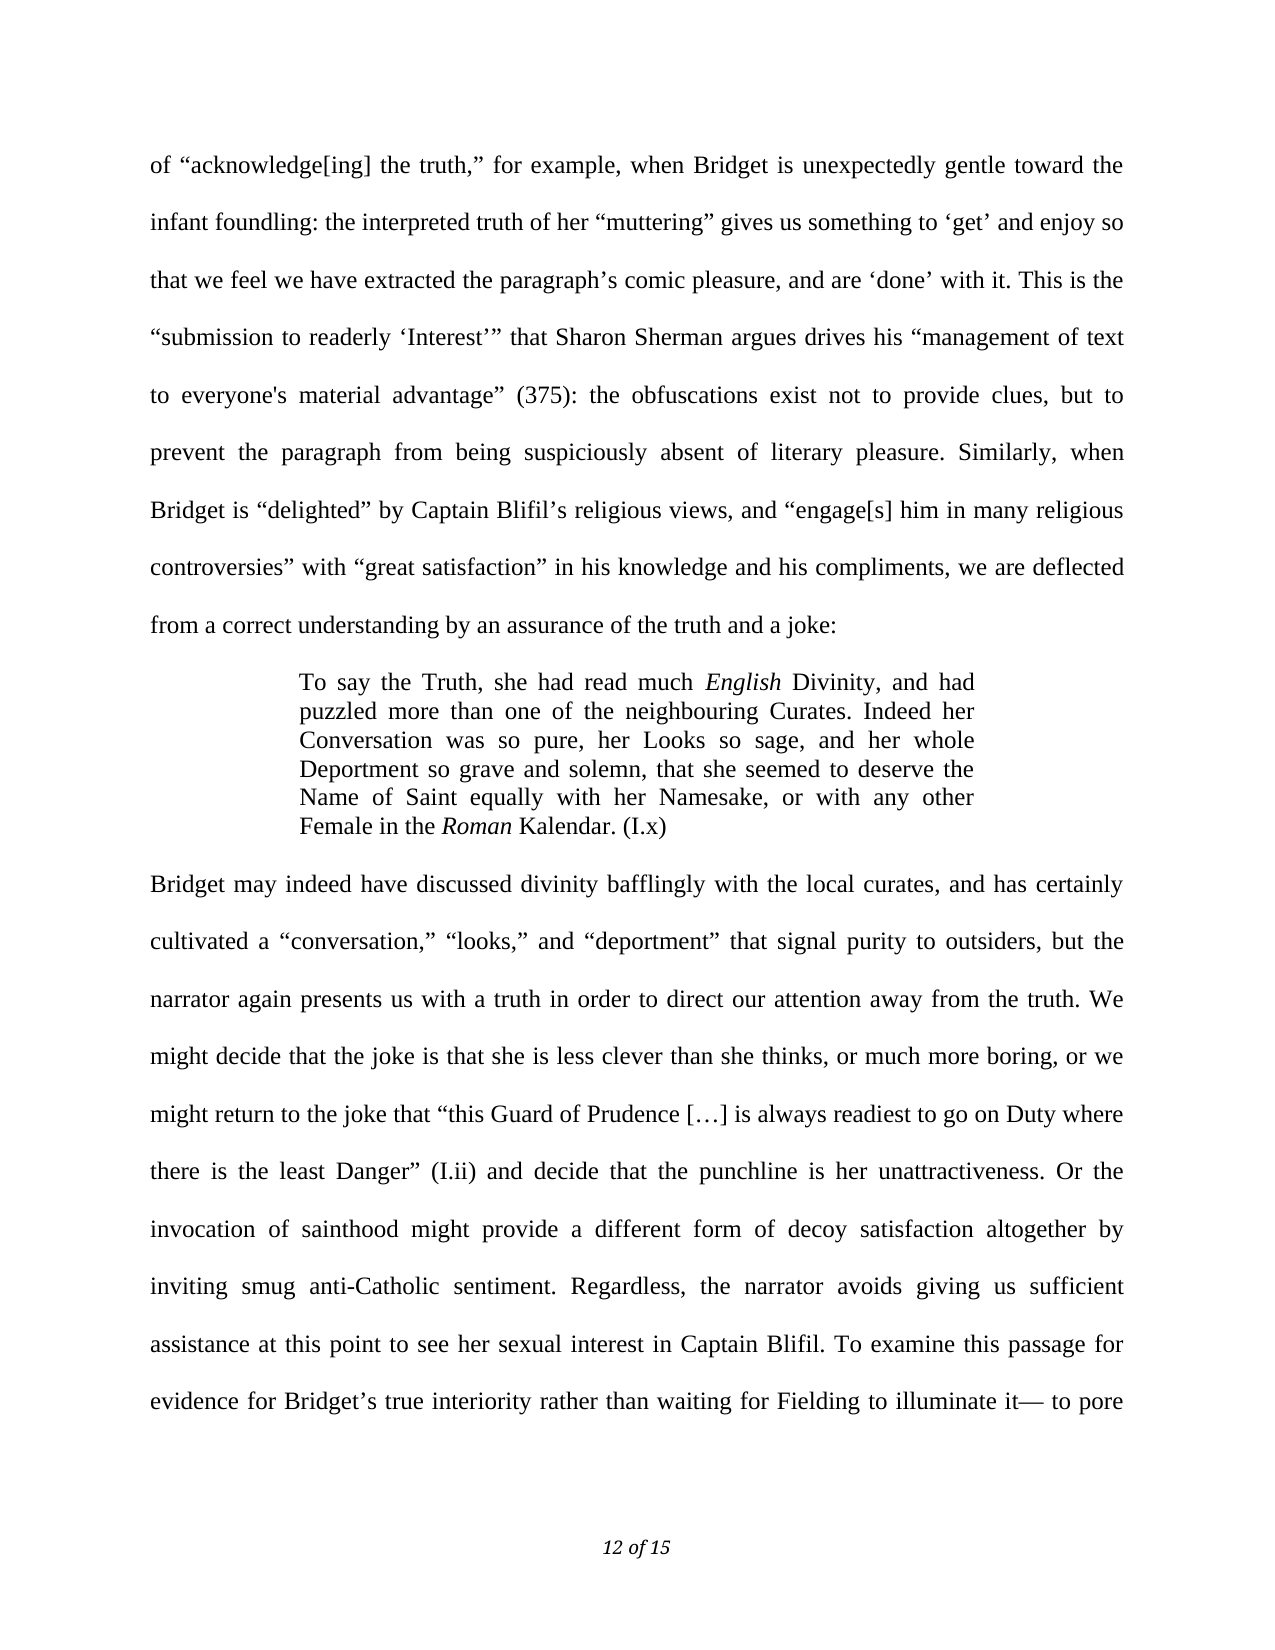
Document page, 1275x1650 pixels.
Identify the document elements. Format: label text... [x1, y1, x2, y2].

text To say the Truth, she had read much English Divinity, and had puzzled more than one of the neighbouring Curates. Indeed her Conversation was so pure, her Looks so sage, and her whole Deportment so grave and solemn, that she seemed to deserve the Name of Saint equally with her Namesake, or with any other Female in the Roman Kalendar. (I.x) [299, 667, 975, 840]
